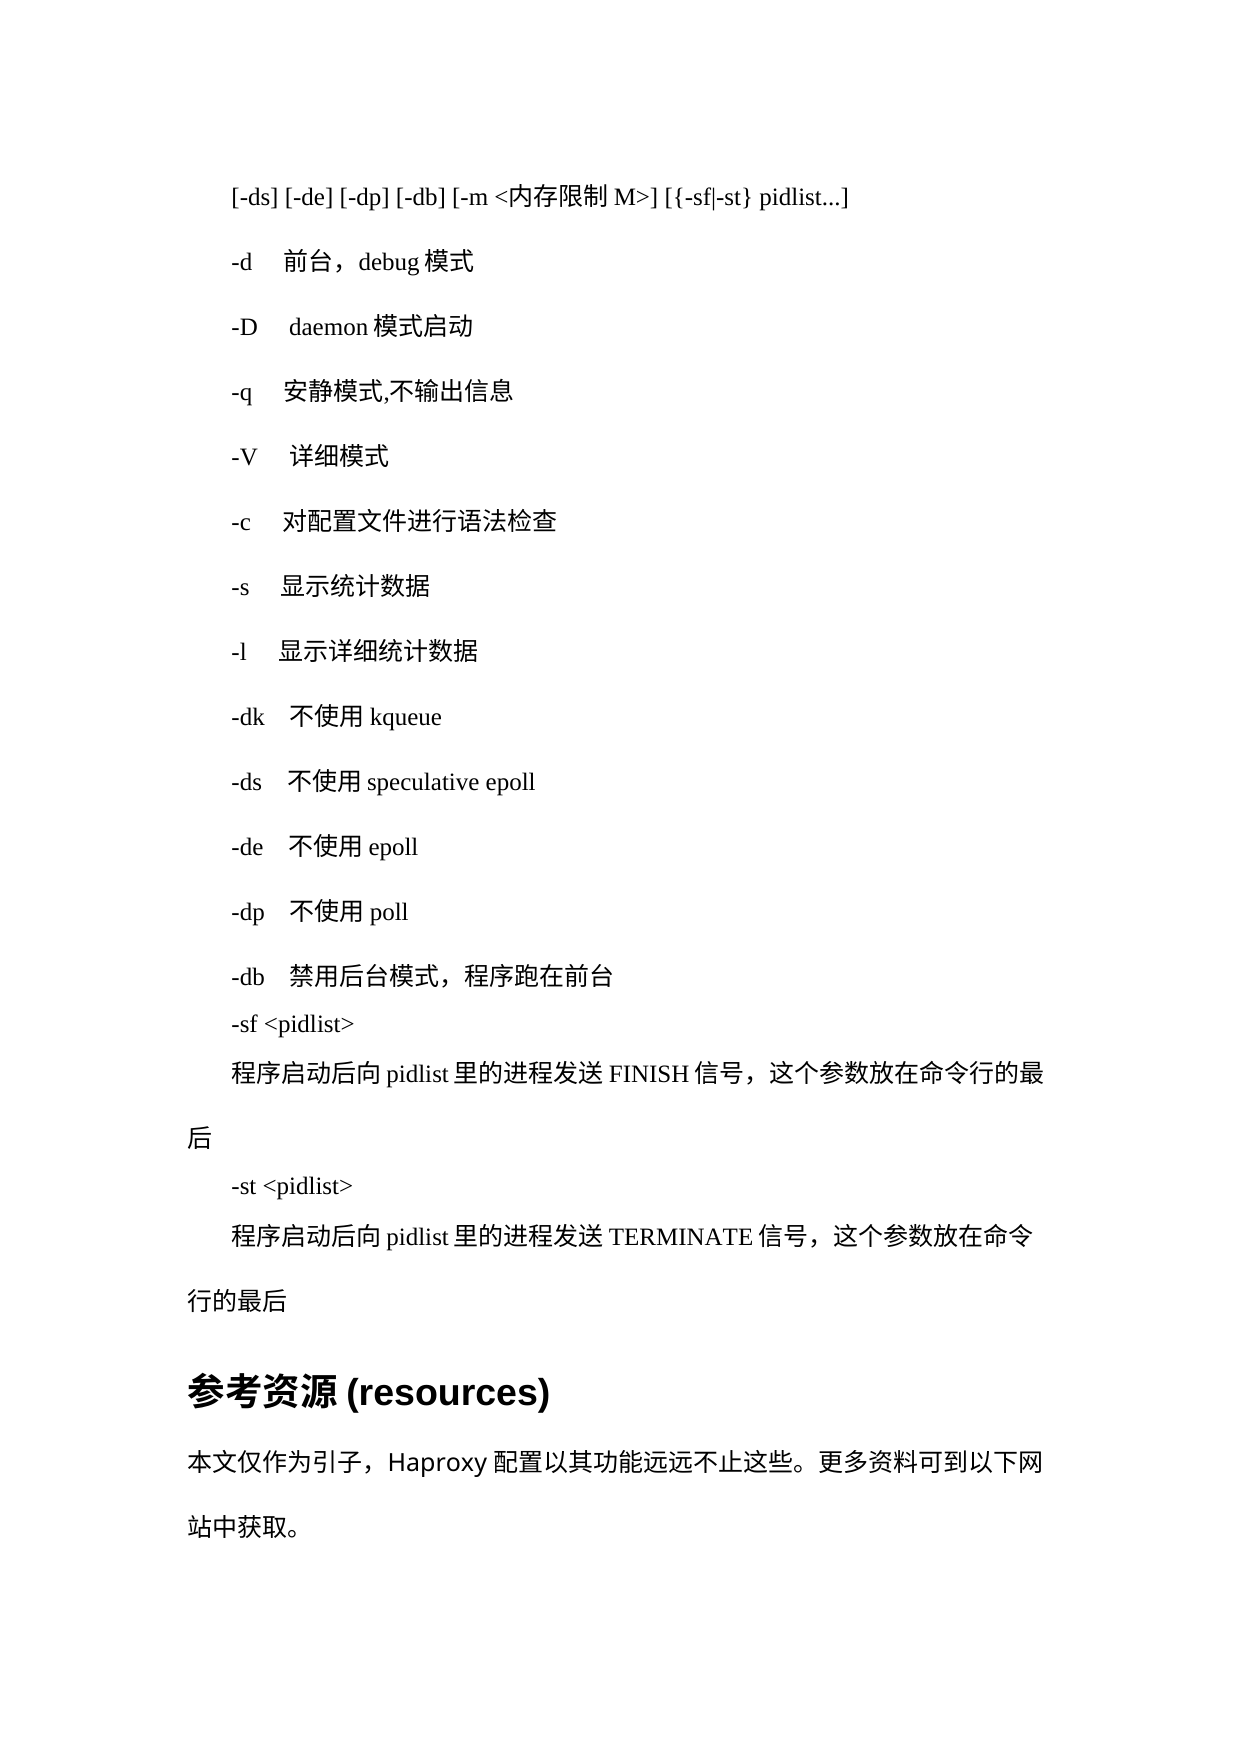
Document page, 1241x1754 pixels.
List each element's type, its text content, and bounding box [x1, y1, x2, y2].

text -db 禁用后台模式，程序跑在前台 [187, 942, 1053, 1007]
text -D daemon模式启动 [187, 292, 1053, 357]
text -s 显示统计数据 [187, 552, 1053, 617]
text -c 对配置文件进行语法检查 [187, 487, 1053, 552]
text -st <pidlist> [187, 1169, 1053, 1202]
text -dp 不使用poll [187, 877, 1053, 942]
text 本文仅作为引子，Haproxy 配置以其功能远远不止这些。更多资料可到以下网站中获取。 [187, 1428, 1053, 1558]
text -sf <pidlist> [187, 1007, 1053, 1039]
text 程序启动后向pidlist里的进程发送FINISH信号，这个参数放在命令行的最后 [187, 1039, 1053, 1169]
text [-ds] [-de] [-dp] [-db] [-m <内存限制M>] [{-sf|-st} pidlist...] [187, 162, 1053, 227]
text 程序启动后向pidlist里的进程发送TERMINATE信号，这个参数放在命令行的最后 [187, 1202, 1053, 1332]
text -V 详细模式 [187, 422, 1053, 487]
text 参考资源 (resources) [187, 1357, 1053, 1422]
text -d 前台，debug模式 [187, 227, 1053, 292]
text -l 显示详细统计数据 [187, 617, 1053, 682]
text -q 安静模式,不输出信息 [187, 357, 1053, 422]
text -ds 不使用speculative epoll [187, 747, 1053, 812]
text -de 不使用epoll [187, 812, 1053, 877]
text -dk 不使用kqueue [187, 682, 1053, 747]
